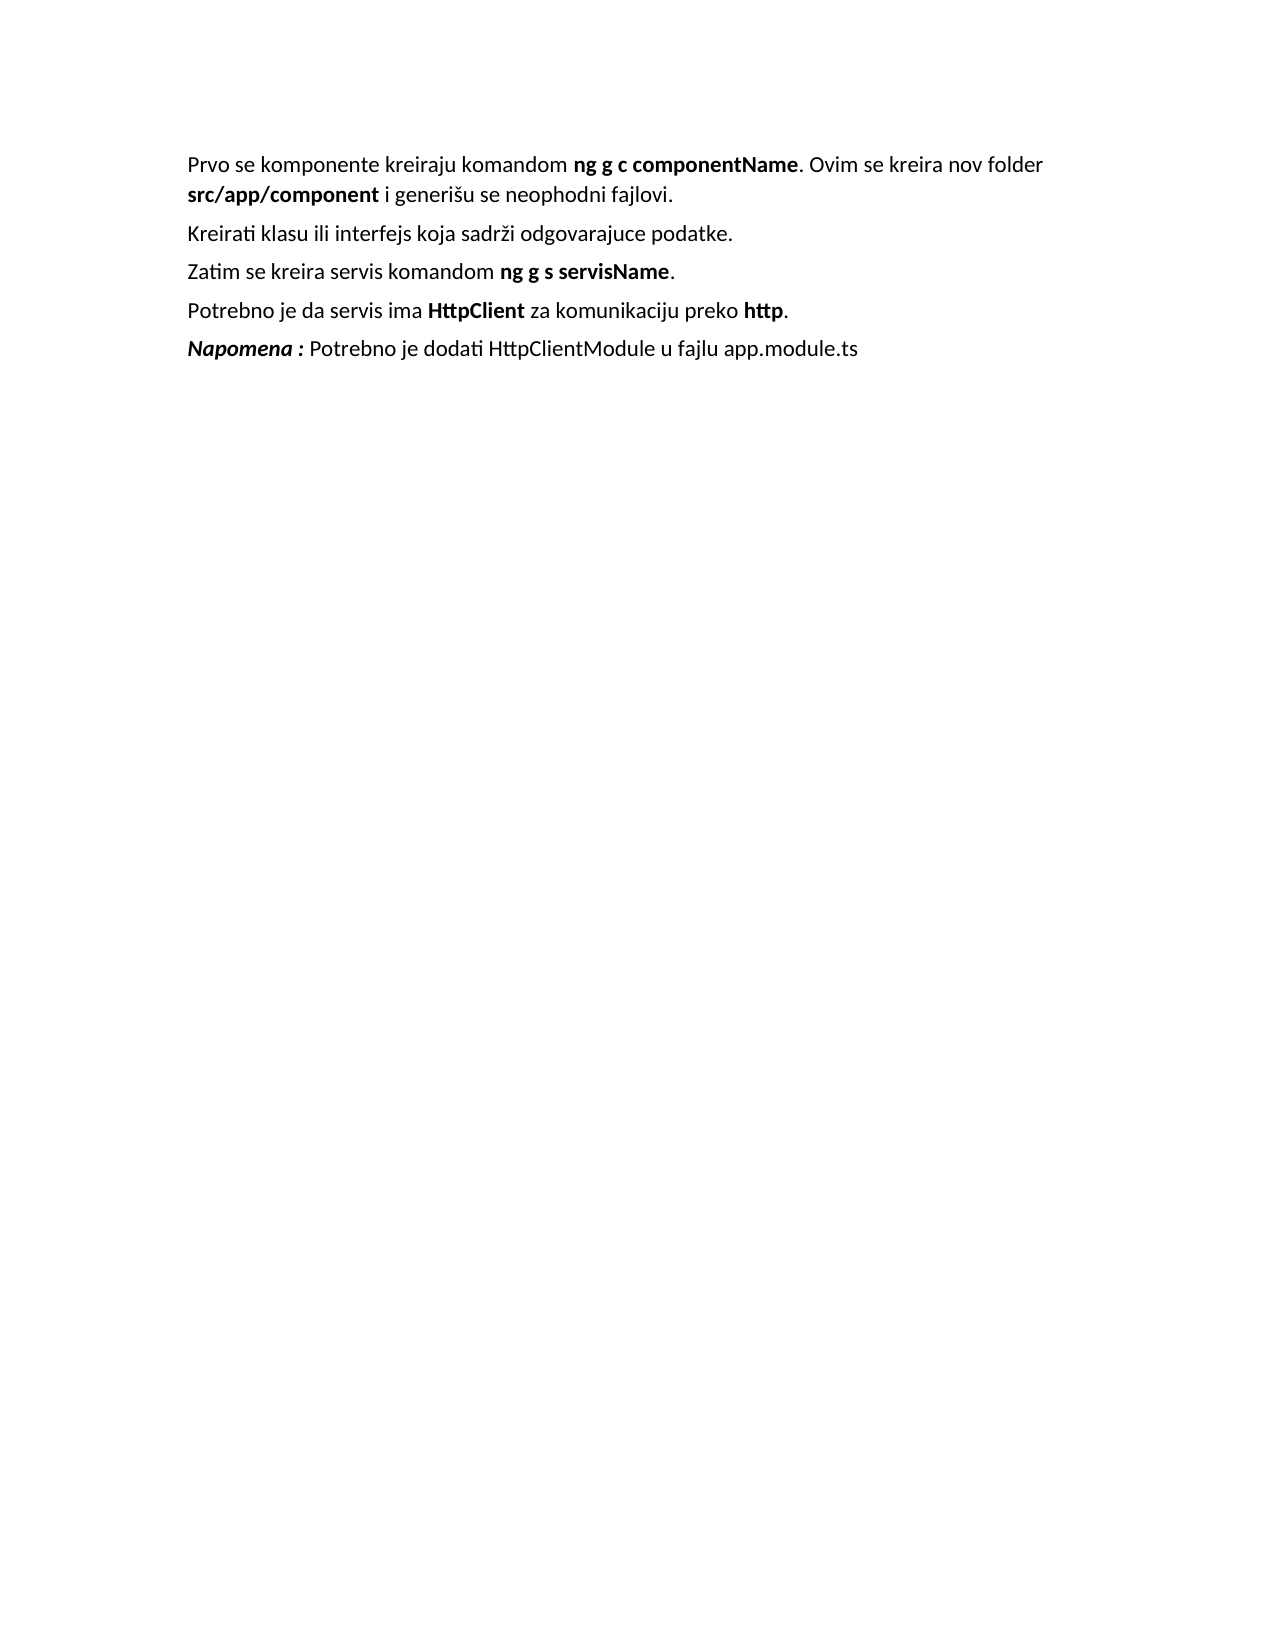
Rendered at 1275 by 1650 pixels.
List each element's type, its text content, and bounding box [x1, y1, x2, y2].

text Napomena : Potrebno je dodati HttpClientModule u fajlu app.module.ts [187, 334, 1087, 362]
text Potrebno je da servis ima HttpClient za komunikaciju preko http. [187, 296, 1087, 324]
text Prvo se komponente kreiraju komandom ng g c componentName. Ovim se kreira nov folder src/app/component i generišu se neophodni fajlovi. [187, 150, 1087, 208]
text Kreirati klasu ili interfejs koja sadrži odgovarajuce podatke. [187, 219, 1087, 247]
text Zatim se kreira servis komandom ng g s servisName. [187, 257, 1087, 285]
